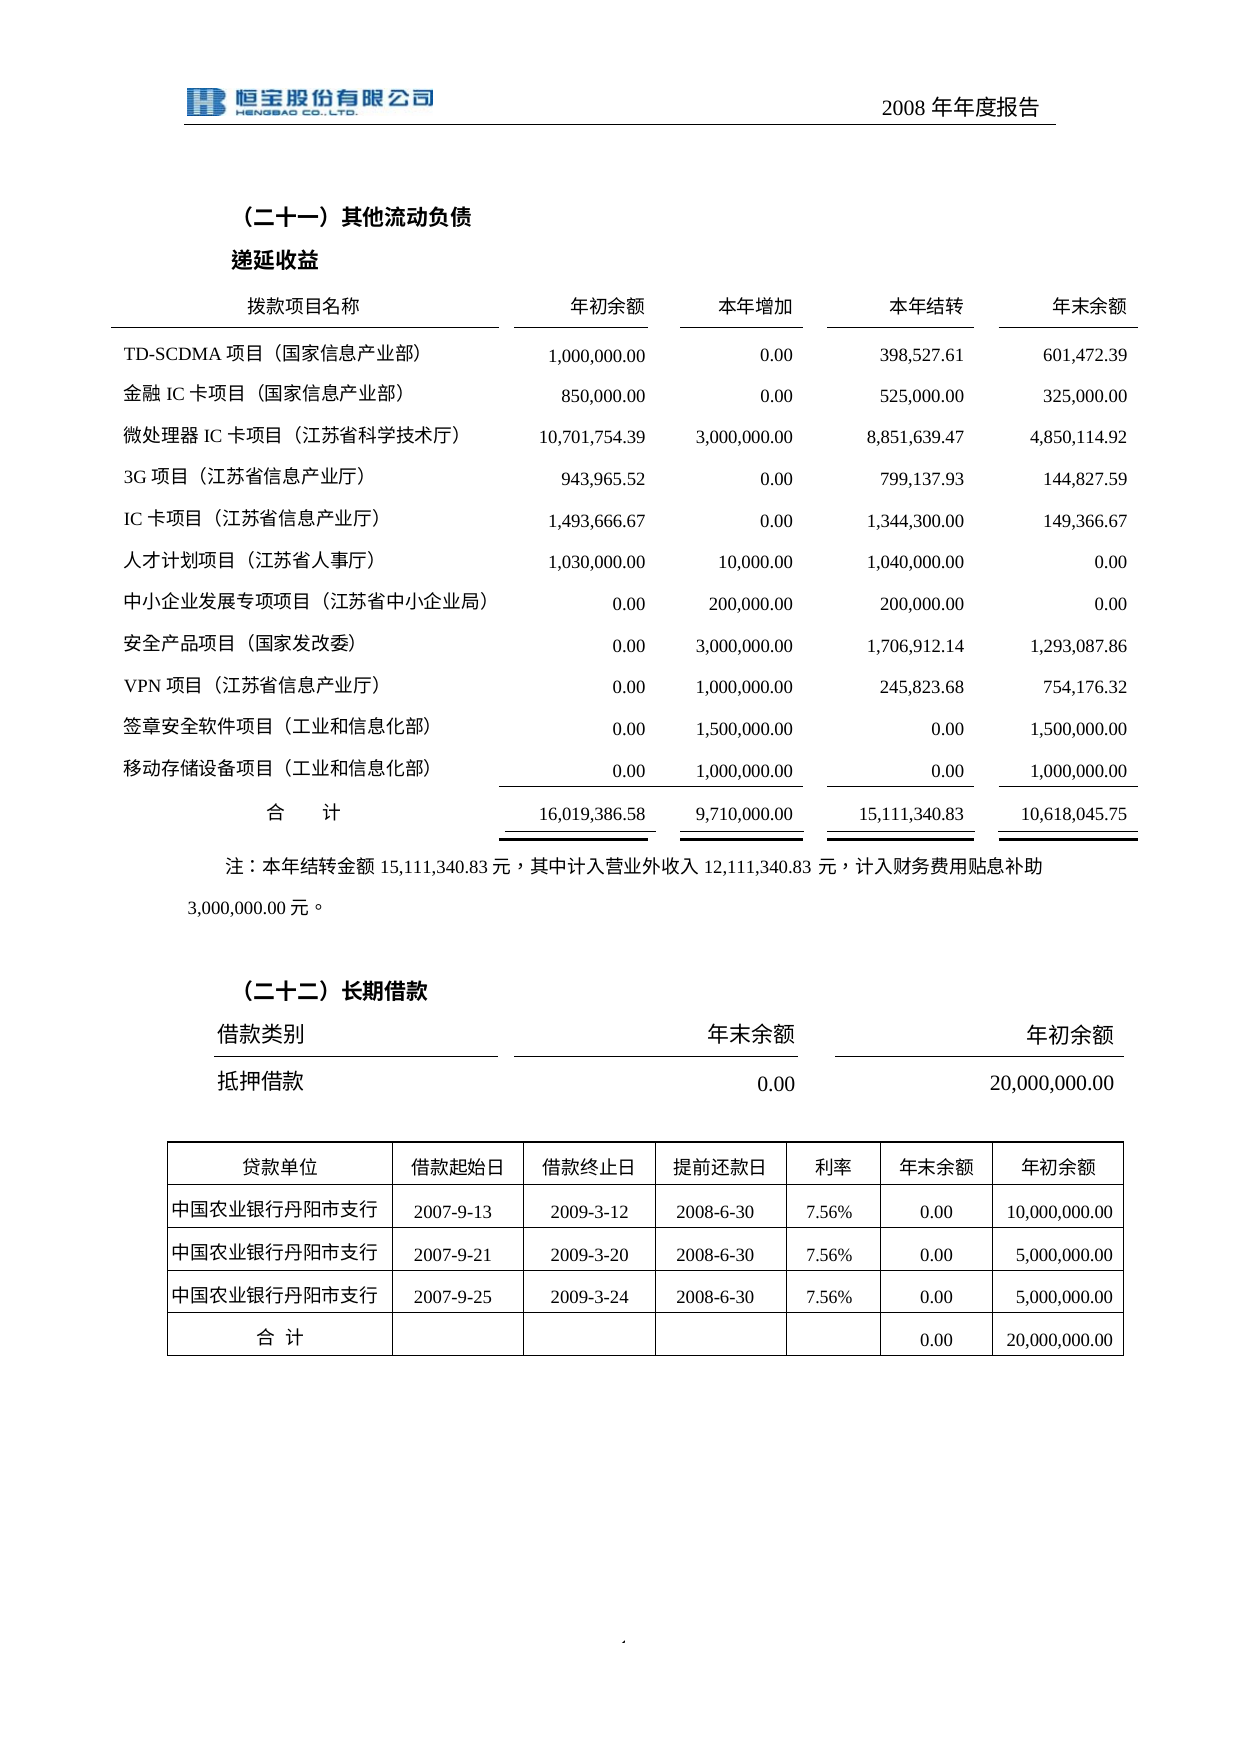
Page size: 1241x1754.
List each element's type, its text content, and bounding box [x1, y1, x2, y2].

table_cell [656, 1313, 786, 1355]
text 注：本年结转金额 15,111,340.83 元，其中计入营业外收入 12,111,340.83 元，计入财务费用贴息补助 [225, 853, 1151, 878]
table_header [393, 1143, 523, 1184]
text （二十二）长期借款 [231, 976, 981, 1005]
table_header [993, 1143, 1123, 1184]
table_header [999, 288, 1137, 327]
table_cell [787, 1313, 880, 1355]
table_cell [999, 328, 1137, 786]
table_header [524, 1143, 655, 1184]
text （二十一）其他流动负债 递延收益 [231, 202, 475, 275]
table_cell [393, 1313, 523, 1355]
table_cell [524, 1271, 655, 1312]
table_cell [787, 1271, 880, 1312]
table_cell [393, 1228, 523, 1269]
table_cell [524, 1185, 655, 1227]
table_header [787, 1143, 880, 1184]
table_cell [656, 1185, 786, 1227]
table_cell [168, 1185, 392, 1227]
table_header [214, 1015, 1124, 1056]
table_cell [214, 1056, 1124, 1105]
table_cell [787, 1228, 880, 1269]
picture [187, 88, 433, 116]
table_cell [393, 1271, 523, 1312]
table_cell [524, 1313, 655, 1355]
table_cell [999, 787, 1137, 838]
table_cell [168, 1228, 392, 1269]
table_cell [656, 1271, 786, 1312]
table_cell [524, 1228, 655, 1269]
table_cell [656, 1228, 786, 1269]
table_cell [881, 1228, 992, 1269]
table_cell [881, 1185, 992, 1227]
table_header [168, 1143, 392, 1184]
text 3,000,000.00 元。 [187, 894, 981, 920]
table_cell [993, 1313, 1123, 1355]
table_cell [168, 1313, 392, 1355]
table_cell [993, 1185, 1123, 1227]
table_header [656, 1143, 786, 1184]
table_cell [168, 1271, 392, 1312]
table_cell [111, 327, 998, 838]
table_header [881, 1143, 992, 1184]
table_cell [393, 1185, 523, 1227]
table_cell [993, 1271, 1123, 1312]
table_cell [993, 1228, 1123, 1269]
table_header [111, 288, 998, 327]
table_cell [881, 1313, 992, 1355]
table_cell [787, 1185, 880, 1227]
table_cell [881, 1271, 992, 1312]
